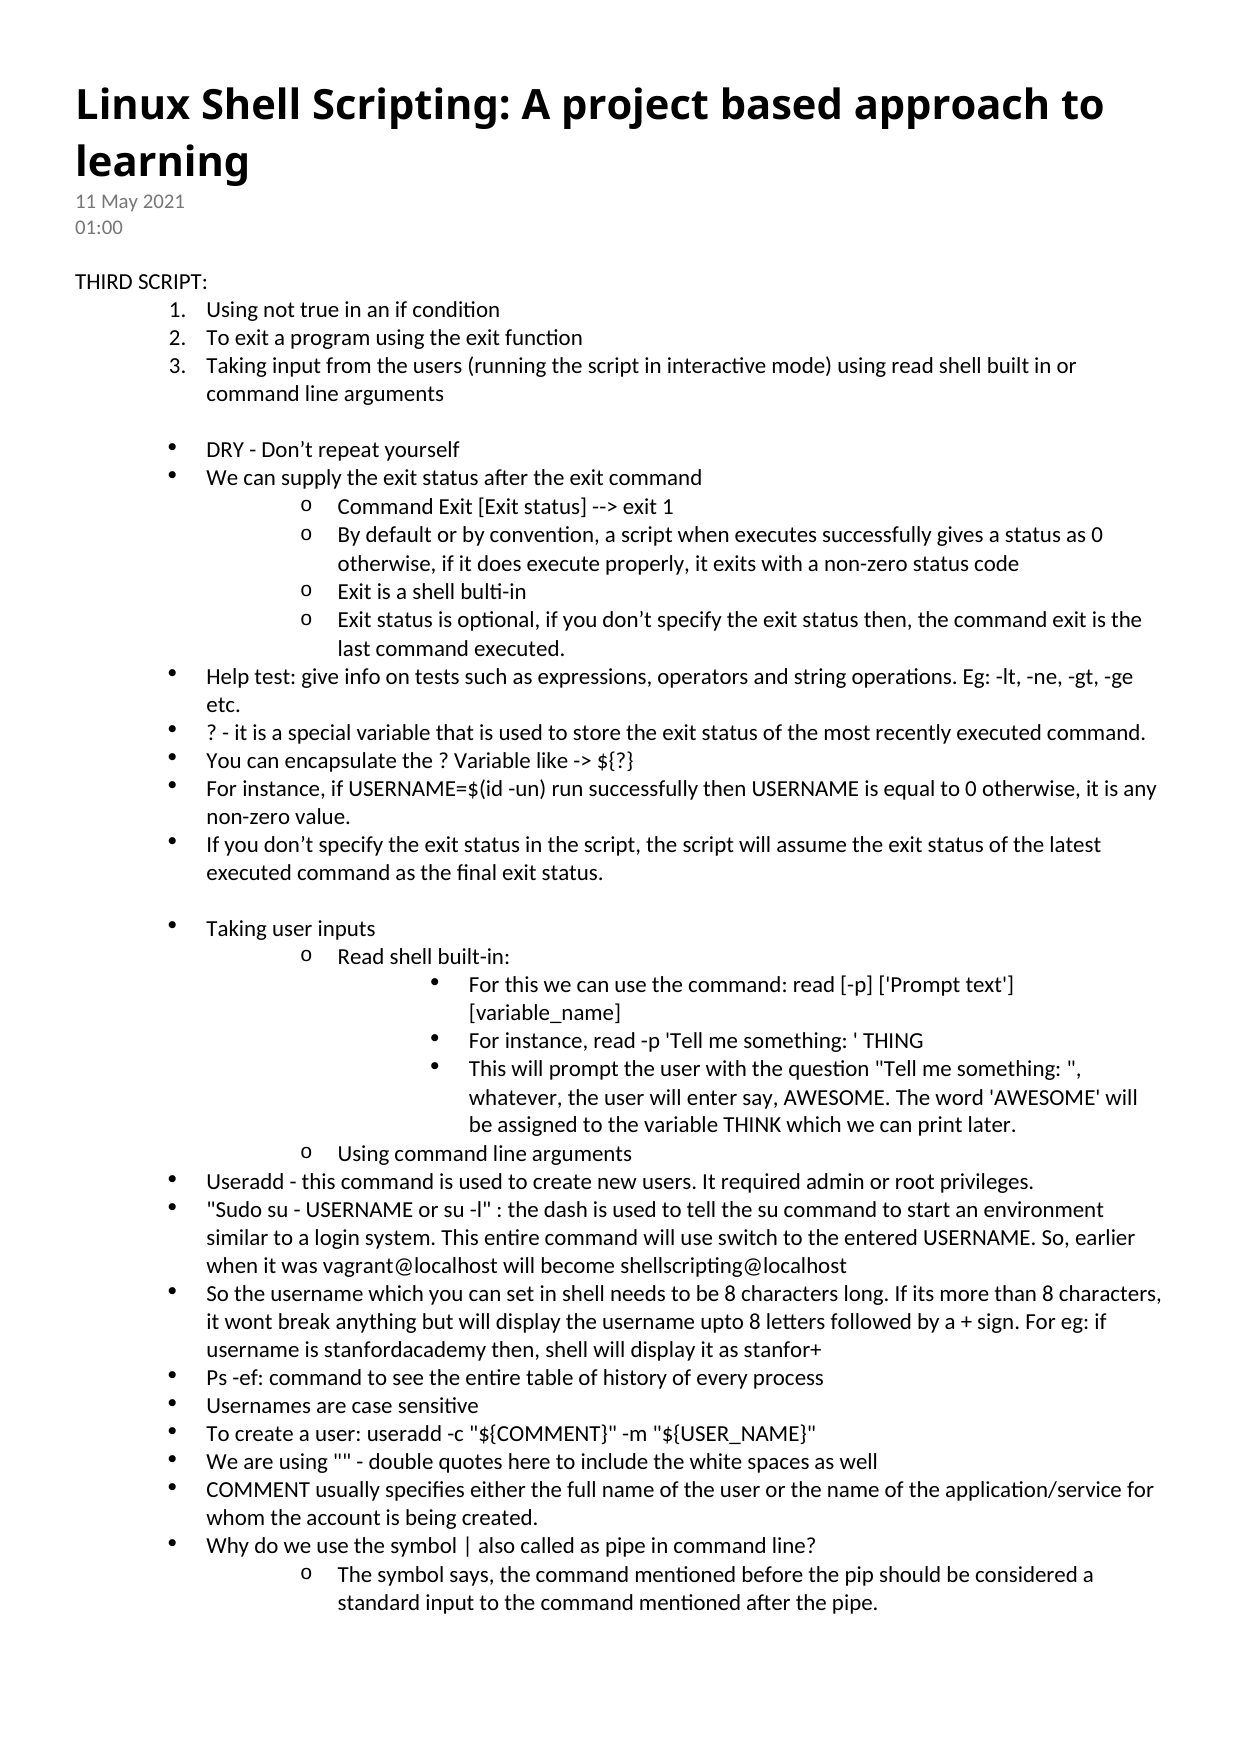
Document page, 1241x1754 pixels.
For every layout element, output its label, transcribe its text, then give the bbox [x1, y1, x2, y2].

list You can encapsulate the ? Variable like -> ${?} [169, 746, 1165, 774]
list Command Exit [Exit status] --> exit 1 [300, 492, 1165, 520]
list Help test: give info on tests such as expressions, operators and string operations. Eg: -lt, -ne, -gt, -ge etc. [169, 662, 1165, 718]
list We can supply the exit status after the exit command [169, 463, 1165, 492]
text 01:00 [75, 214, 1165, 239]
list "Sudo su - USERNAME or su -l" : the dash is used to tell the su command to start an environment similar to a login system. This entire command will use switch to the entered USERNAME. So, earlier when it was vagrant@localhost will become shellscripting@localhost [169, 1195, 1165, 1279]
list So the username which you can set in shell needs to be 8 characters long. If its more than 8 characters, it wont break anything but will display the username upto 8 letters followed by a + sign. For eg: if username is stanfordacademy then, shell will display it as stanfor+ [169, 1279, 1165, 1363]
text 11 May 2021 [75, 188, 1165, 214]
list This will prompt the user with the question "Tell me something: ", whatever, the user will enter say, AWESOME. The word 'AWESOME' will be assigned to the variable THINK which we can print later. [431, 1054, 1165, 1139]
list For instance, read -p 'Tell me something: ' THING [431, 1027, 1165, 1054]
list Ps -ef: command to see the entire table of history of every process [169, 1363, 1165, 1391]
list Taking user inputs [169, 914, 1165, 942]
list For this we can use the command: read [-p] ['Prompt text'] [variable_name] [431, 971, 1165, 1027]
list Taking input from the users (running the script in interactive mode) using read shell built in or command line arguments [169, 351, 1165, 407]
list COMMENT usually specifies either the full name of the user or the name of the application/service for whom the account is being created. [169, 1475, 1165, 1531]
list The symbol says, the command mentioned before the pip should be considered a standard input to the command mentioned after the pipe. [300, 1559, 1165, 1616]
list For instance, if USERNAME=$(id -un) run successfully then USERNAME is equal to 0 otherwise, it is any non-zero value. [169, 774, 1165, 830]
list If you don’t specify the exit status in the script, the script will assume the exit status of the latest executed command as the final exit status. [169, 830, 1165, 886]
list Why do we use the symbol | also called as pipe in command line? [169, 1531, 1165, 1559]
list We are using "" - double quotes here to include the white spaces as well [169, 1447, 1165, 1475]
list ? - it is a special variable that is used to store the exit status of the most recently executed command. [169, 718, 1165, 746]
list To exit a program using the exit function [169, 323, 1165, 351]
list Read shell built-in: [300, 942, 1165, 971]
list Exit status is optional, if you don’t specify the exit status then, the command exit is the last command executed. [300, 605, 1165, 662]
list Using command line arguments [300, 1139, 1165, 1167]
list Useradd - this command is used to create new users. It required admin or root privileges. [169, 1167, 1165, 1195]
list To create a user: useradd -c "${COMMENT}" -m "${USER_NAME}" [169, 1419, 1165, 1447]
list Exit is a shell bulti-in [300, 577, 1165, 605]
list DRY - Don’t repeat yourself [169, 436, 1165, 463]
list Usernames are case sensitive [169, 1391, 1165, 1419]
text THIRD SCRIPT: [75, 267, 1165, 295]
list By default or by convention, a script when executes successfully gives a status as 0 otherwise, if it does execute properly, it exits with a non-zero status code [300, 520, 1165, 577]
list Using not true in an if condition [169, 295, 1165, 323]
text Linux Shell Scripting: A project based approach to learning [75, 75, 1165, 188]
